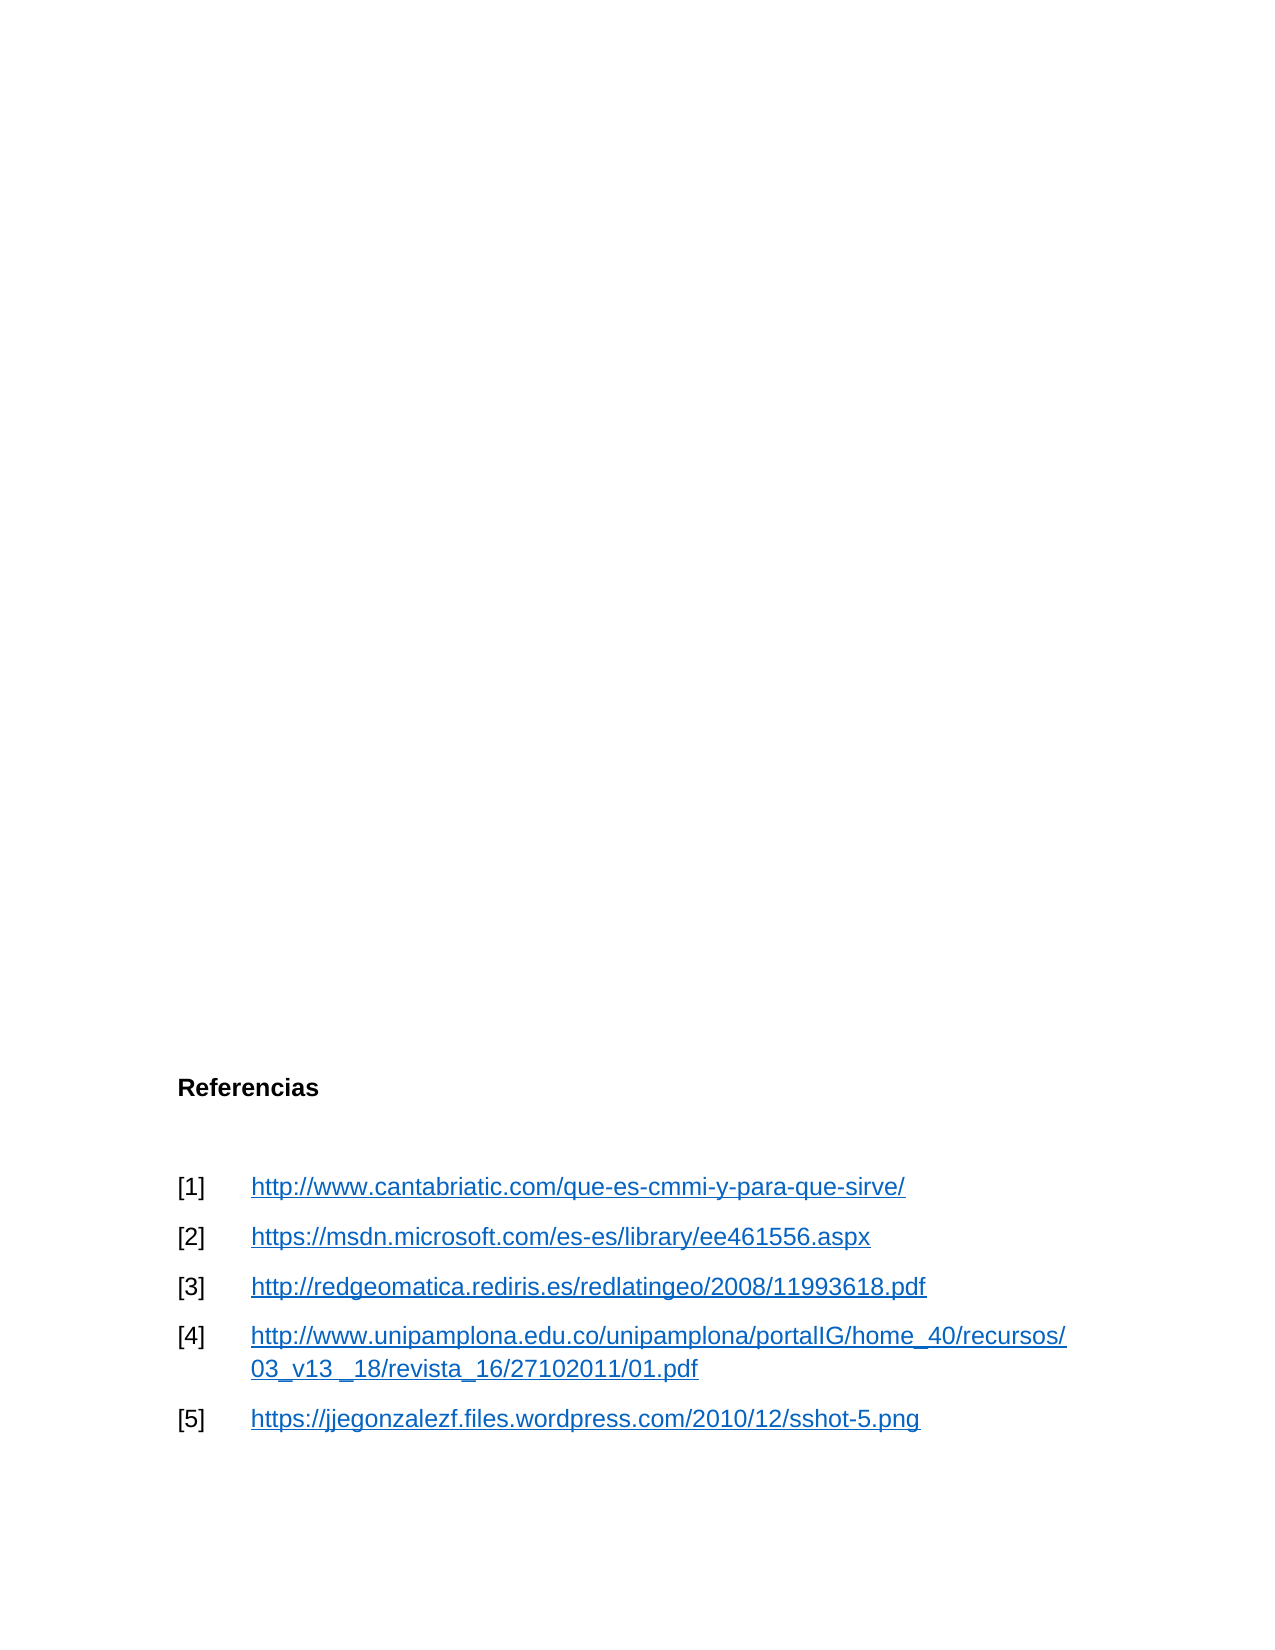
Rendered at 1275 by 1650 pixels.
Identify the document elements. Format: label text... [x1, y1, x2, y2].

text Referencias [177, 1073, 1098, 1102]
text [3] http://redgeomatica.rediris.es/redlatingeo/2008/11993618.pdf [177, 1272, 1098, 1300]
text [1] http://www.cantabriatic.com/que-es-cmmi-y-para-que-sirve/ [177, 1172, 1098, 1201]
text [5] https://jjegonzalezf.files.wordpress.com/2010/12/sshot-5.png [177, 1404, 1098, 1433]
text [2] https://msdn.microsoft.com/es-es/library/ee461556.aspx [177, 1222, 1098, 1251]
text [4] http://www.unipamplona.edu.co/unipamplona/portalIG/home_40/recursos/03_v13 _18/revista_16/27102011/01.pdf [177, 1321, 1098, 1383]
